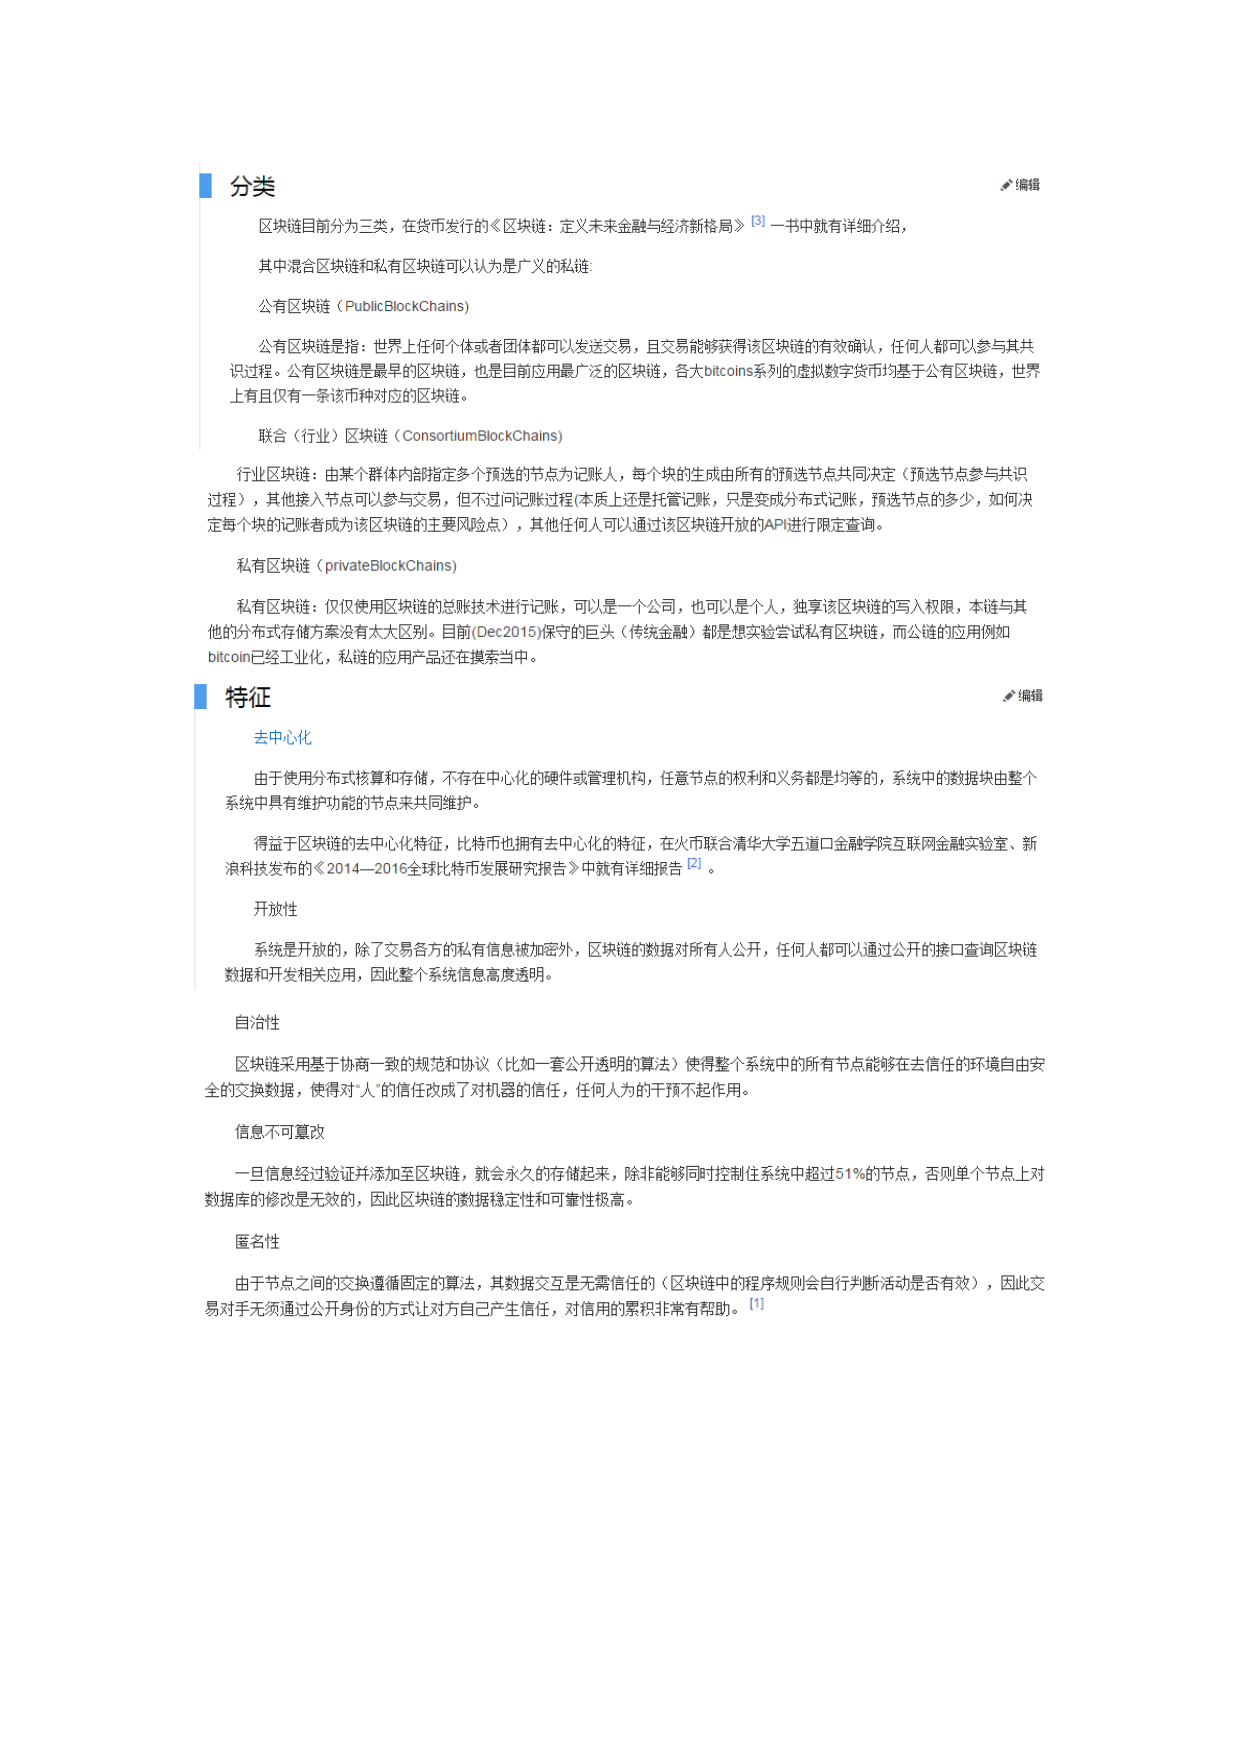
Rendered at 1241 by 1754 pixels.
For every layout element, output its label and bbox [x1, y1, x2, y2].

picture [187, 162, 1052, 450]
picture [187, 454, 1052, 680]
picture [187, 682, 1053, 990]
picture [187, 1007, 1053, 1328]
